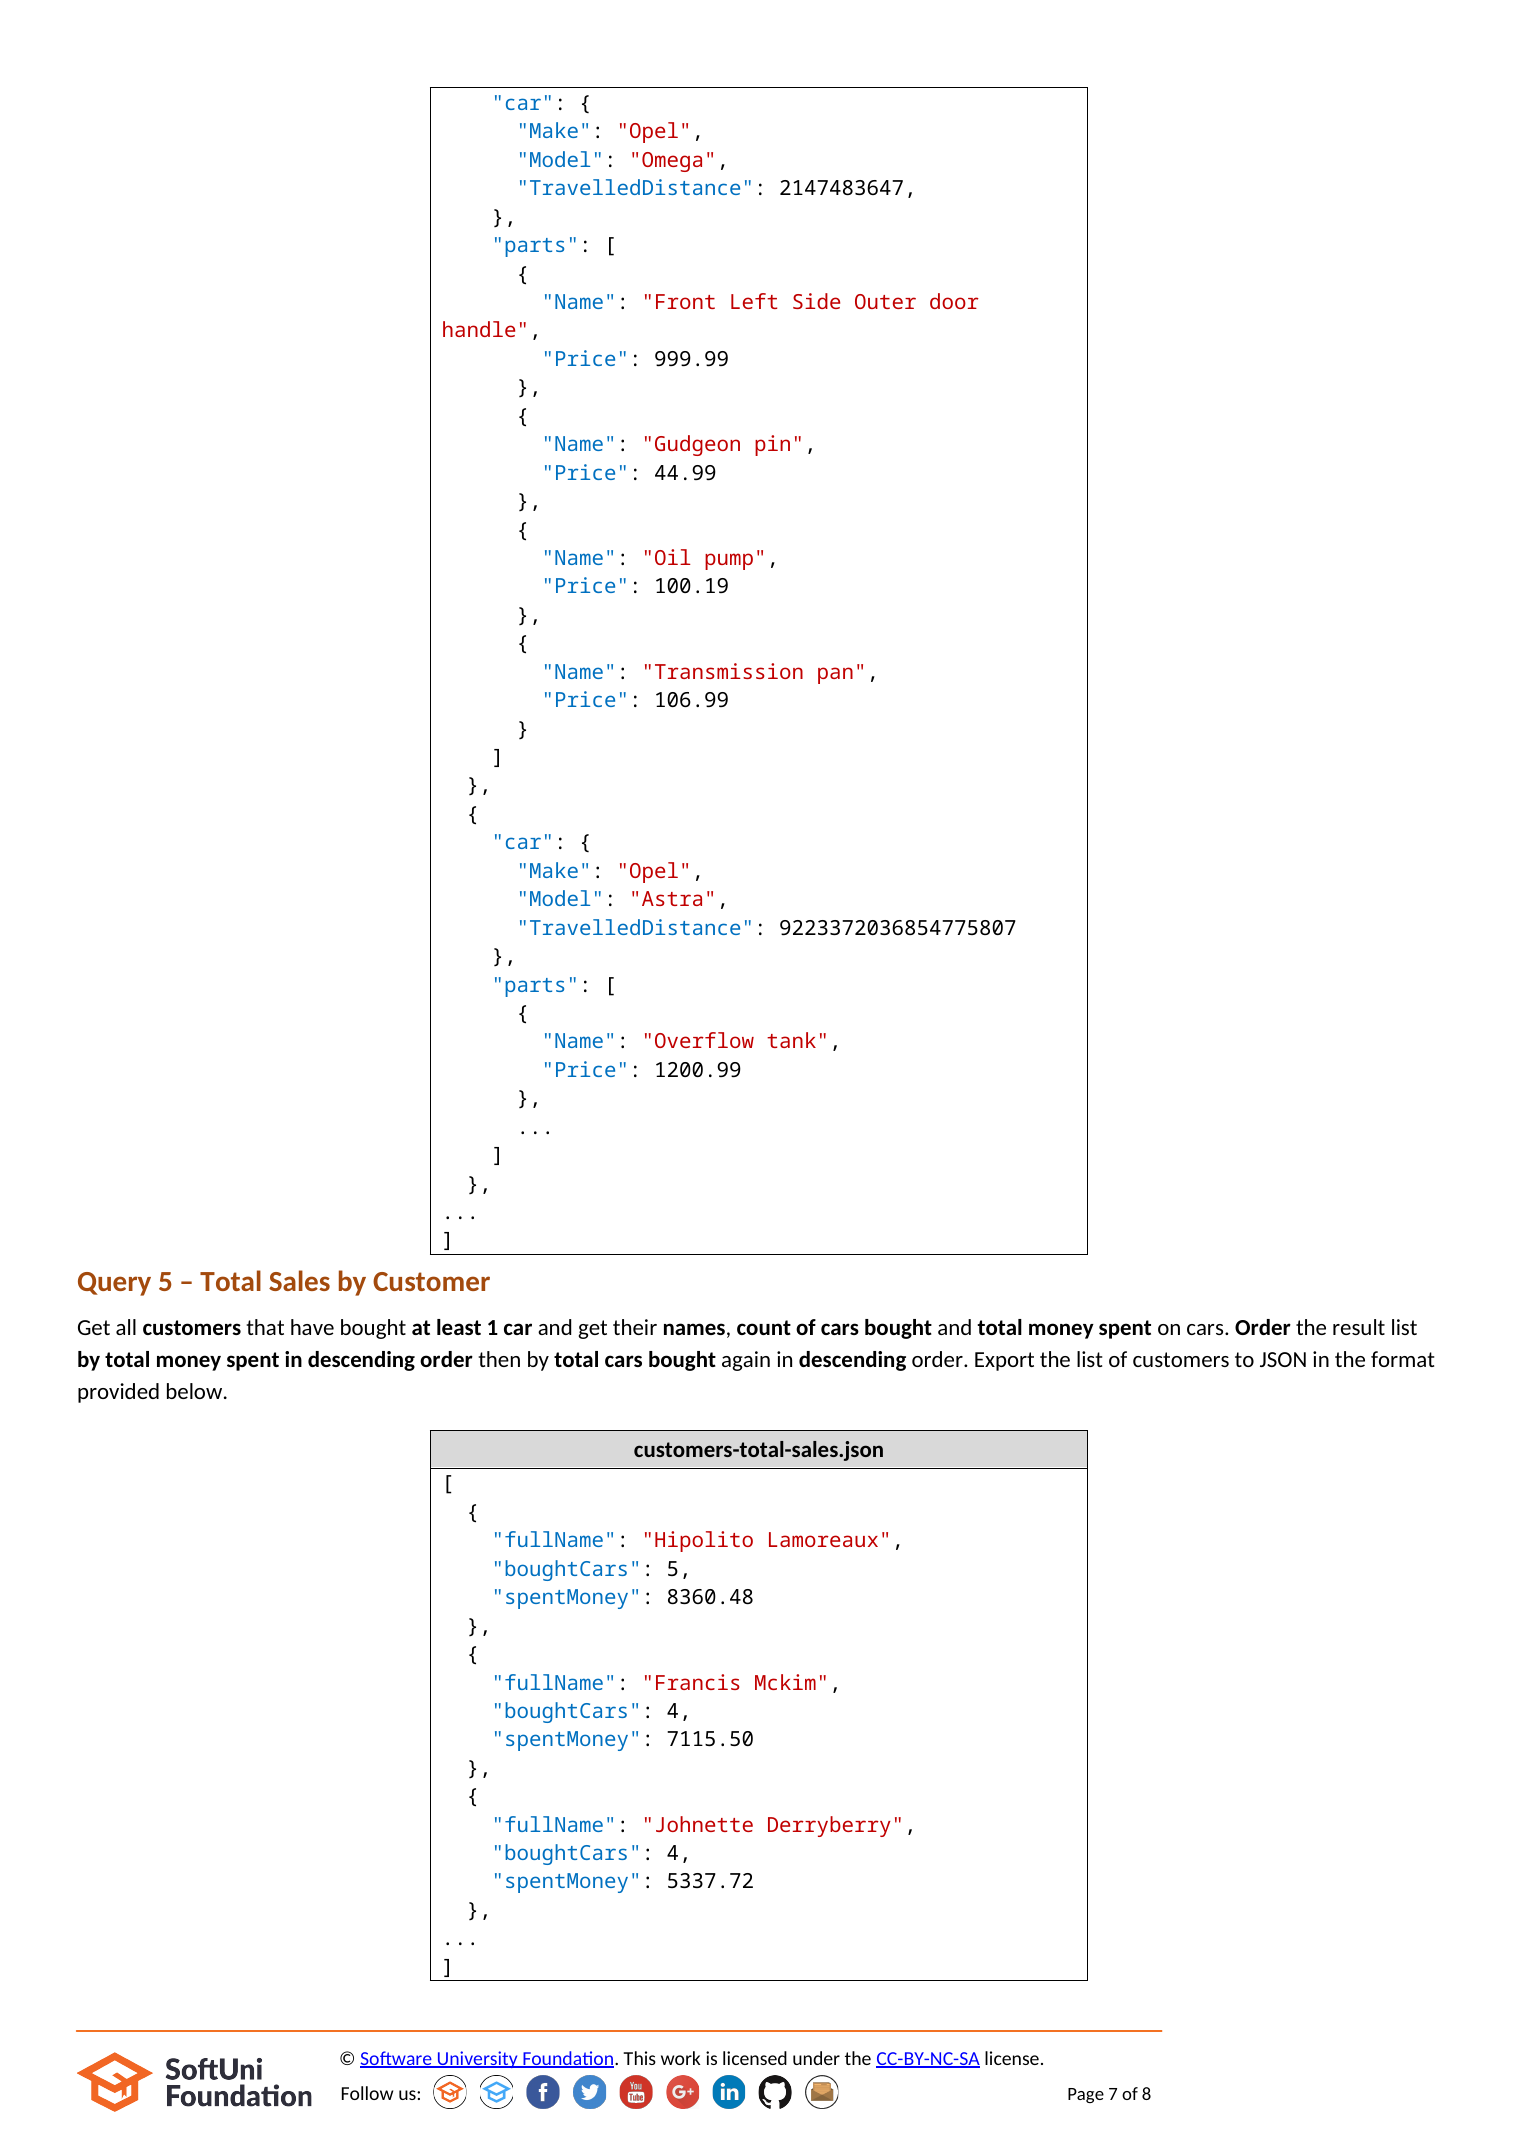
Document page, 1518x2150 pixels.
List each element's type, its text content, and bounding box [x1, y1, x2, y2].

picture [666, 2075, 700, 2109]
picture [736, 2099, 746, 2109]
picture [573, 2075, 607, 2109]
picture [619, 2075, 653, 2109]
picture [727, 2089, 738, 2099]
picture [526, 2075, 560, 2109]
table_header customers-total-sales.json [431, 1431, 1087, 1467]
text Get all customers that have bought at least 1 car and get their names, count of cars bought and total money spent on cars. Order the result list by total money spent in descending order then by total cars bought again in descending order. Export the list of customers to JSON in the format provided below. [77, 1313, 1441, 1405]
picture [480, 2075, 513, 2109]
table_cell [431, 88, 1087, 1254]
subtitle Query 5 – Total Sales by Customer [77, 1263, 1441, 1299]
picture [433, 2075, 467, 2109]
picture [76, 2052, 312, 2112]
table_cell [ { "fullName": "Hipolito Lamoreaux", "boughtCars": 5, "spentMoney": 8360.48 }, { "fullName": "Francis Mckim", "boughtCars": 4, "spentMoney": 7115.50 }, { "fullName": "Johnette Derryberry", "boughtCars": 4, "spentMoney": 5337.72 }, ... ] [431, 1469, 1087, 1980]
picture [736, 2075, 746, 2085]
picture [712, 2075, 722, 2085]
picture [758, 2075, 792, 2109]
picture [712, 2099, 722, 2109]
picture [805, 2075, 839, 2109]
